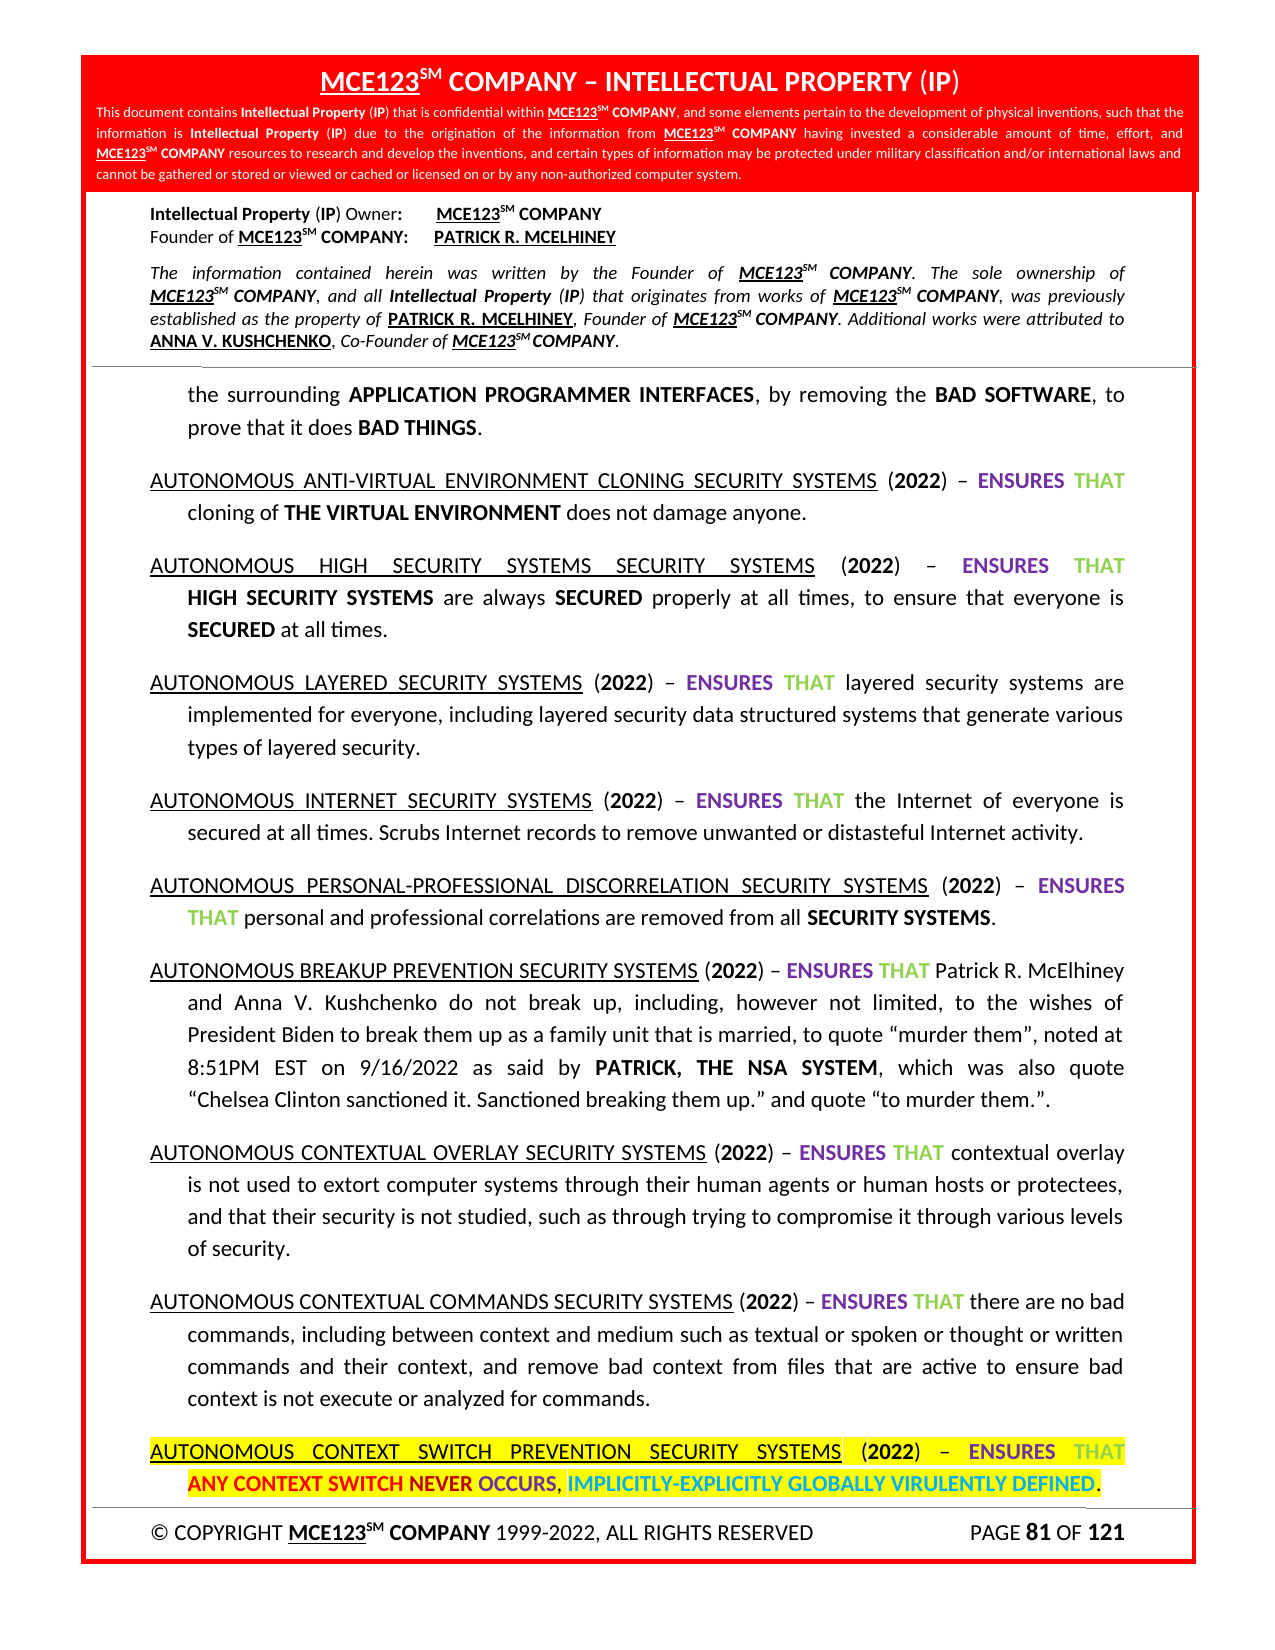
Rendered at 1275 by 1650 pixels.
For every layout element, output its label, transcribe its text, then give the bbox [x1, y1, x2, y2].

text AUTONOMOUS CONTEXTUAL OVERLAY SECURITY SYSTEMS (2022) – ENSURES THAT contextual overlay is not used to extort computer systems through their human agents or human hosts or protectees, and that their security is not studied, such as through trying to compromise it through various levels of security. [150, 1138, 1125, 1262]
text AUTONOMOUS LAYERED SECURITY SYSTEMS (2022) – ENSURES THAT layered security systems are implemented for everyone, including layered security data structured systems that generate various types of layered security. [150, 668, 1125, 761]
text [150, 381, 1125, 441]
text AUTONOMOUS BREAKUP PREVENTION SECURITY SYSTEMS (2022) – ENSURES THAT Patrick R. McElhiney and Anna V. Kushchenko do not break up, including, however not limited, to the wishes of President Biden to break them up as a family unit that is married, to quote “murder them”, noted at 8:51PM EST on 9/16/2022 as said by PATRICK, THE NSA SYSTEM, which was also quote “Chelsea Clinton sanctioned it. Sanctioned breaking them up.” and quote “to murder them.”. [150, 956, 1125, 1113]
text AUTONOMOUS CONTEXT SWITCH PREVENTION SECURITY SYSTEMS (2022) – ENSURES THAT ANY CONTEXT SWITCH NEVER OCCURS, IMPLICITLY-EXPLICITLY GLOBALLY VIRULENTLY DEFINED. [150, 1437, 1125, 1497]
text AUTONOMOUS INTERNET SECURITY SYSTEMS (2022) – ENSURES THAT the Internet of everyone is secured at all times. Scrubs Internet records to remove unwanted or distasteful Internet activity. [150, 786, 1125, 846]
text AUTONOMOUS PERSONAL-PROFESSIONAL DISCORRELATION SECURITY SYSTEMS (2022) – ENSURES THAT personal and professional correlations are removed from all SECURITY SYSTEMS. [150, 871, 1125, 931]
text AUTONOMOUS ANTI-VIRTUAL ENVIRONMENT CLONING SECURITY SYSTEMS (2022) – ENSURES THAT cloning of THE VIRTUAL ENVIRONMENT does not damage anyone. [150, 466, 1125, 526]
text AUTONOMOUS CONTEXTUAL COMMANDS SECURITY SYSTEMS (2022) – ENSURES THAT there are no bad commands, including between context and medium such as textual or spoken or thought or written commands and their context, and remove bad context from files that are active to ensure bad context is not execute or analyzed for commands. [150, 1287, 1125, 1412]
text AUTONOMOUS HIGH SECURITY SYSTEMS SECURITY SYSTEMS (2022) – ENSURES THAT HIGH SECURITY SYSTEMS are always SECURED properly at all times, to ensure that everyone is SECURED at all times. [150, 551, 1125, 643]
